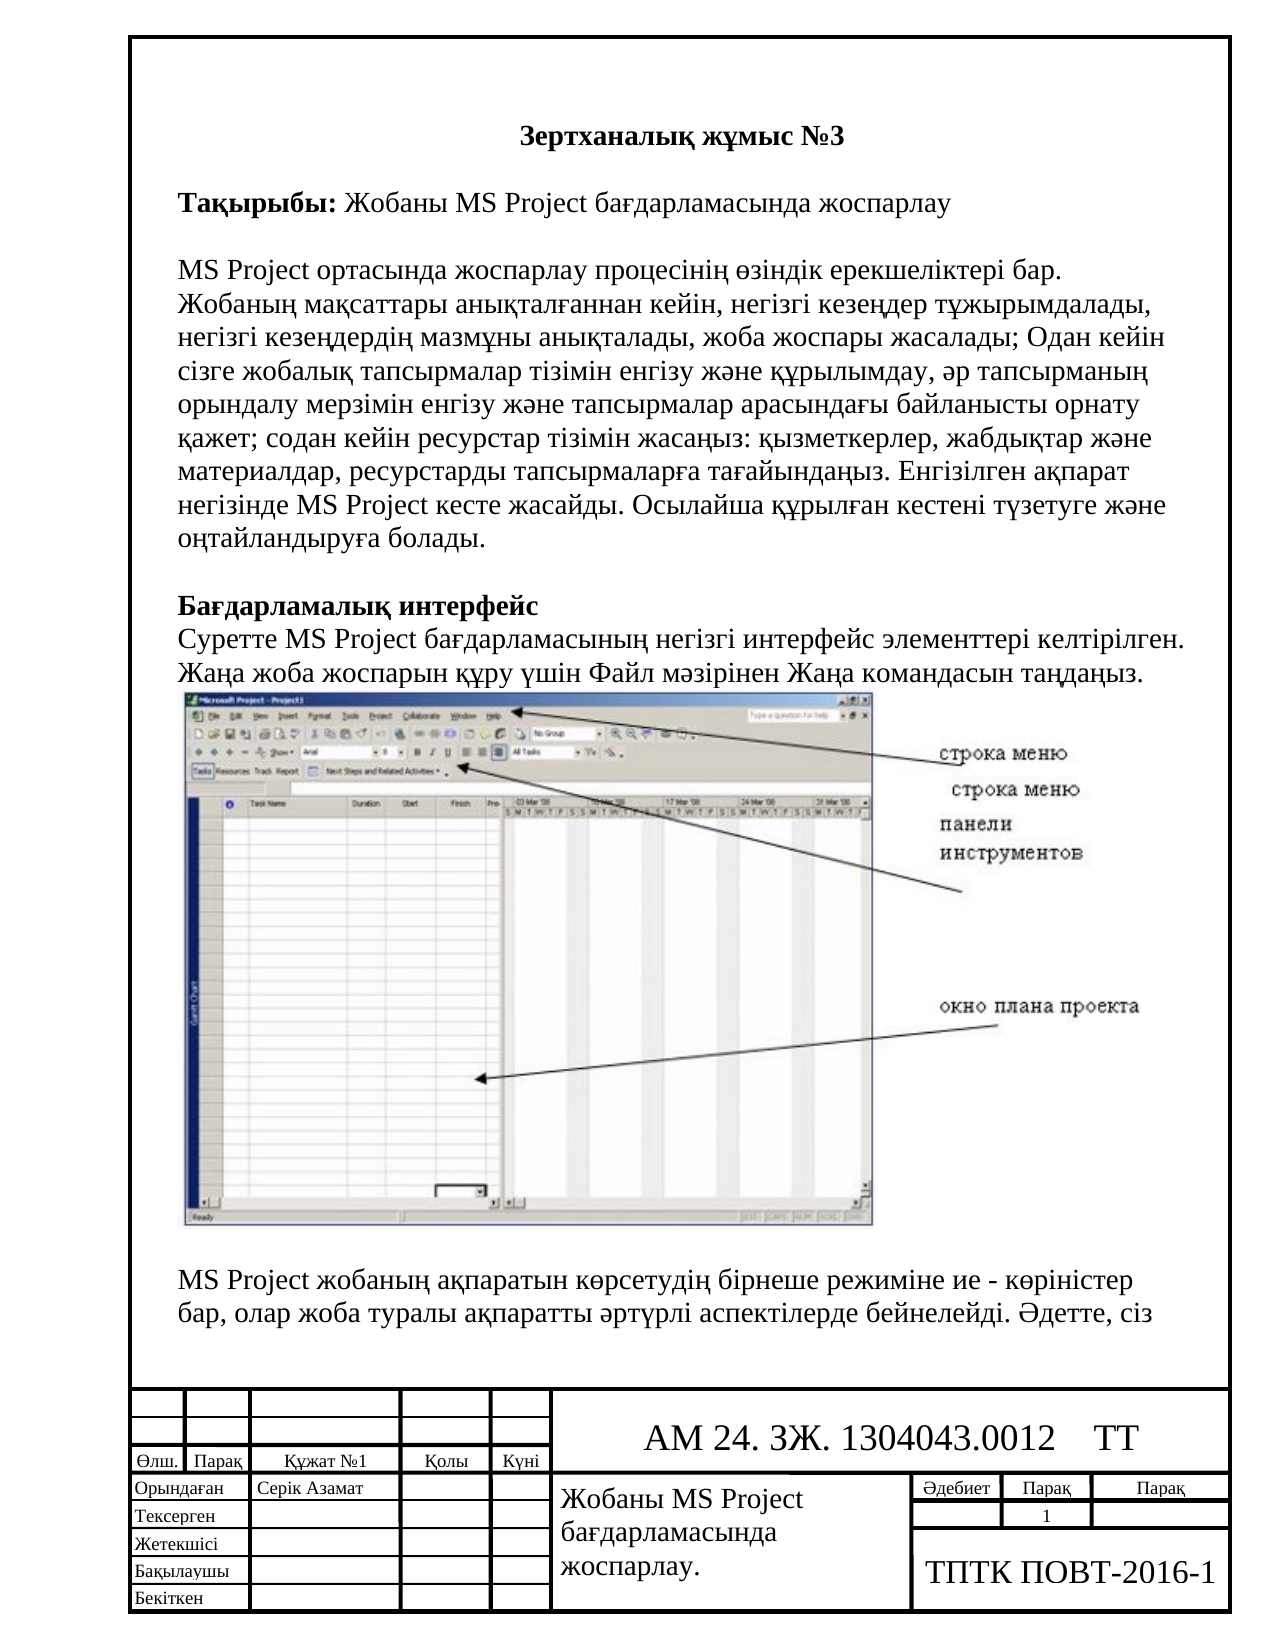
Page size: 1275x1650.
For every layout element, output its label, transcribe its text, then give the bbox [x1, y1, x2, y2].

text Бағдарламалық интерфейс [177, 588, 1186, 621]
text MS Project жобаның ақпаратын көрсетудің бірнеше режиміне ие - көріністер бар, олар жоба туралы ақпаратты әртүрлі аспектілерде бейнелейді. Әдетте, сіз [177, 1262, 1186, 1329]
text Зертханалық жұмыс №3 [177, 118, 1186, 152]
text Тақырыбы: Жобаны MS Project бағдарламасында жоспарлау [177, 185, 1186, 219]
picture [177, 688, 1147, 1229]
text MS Project ортасында жоспарлау процесінің өзіндік ерекшеліктері бар. Жобаның мақсаттары анықталғаннан кейін, негізгі кезеңдер тұжырымдалады, негізгі кезеңдердің мазмұны анықталады, жоба жоспары жасалады; Одан кейін сізге жобалық тапсырмалар тізімін енгізу және құрылымдау, әр тапсырманың орындалу мерзімін енгізу және тапсырмалар арасындағы байланысты орнату қажет; содан кейін ресурстар тізімін жасаңыз: қызметкерлер, жабдықтар және материалдар, ресурстарды тапсырмаларға тағайындаңыз. Енгізілген ақпарат негізінде MS Project кесте жасайды. Осылайша құрылған кестені түзетуге және оңтайландыруға болады. [177, 252, 1186, 554]
text Суретте MS Project бағдарламасының негізгі интерфейс элементтері келтірілген. Жаңа жоба жоспарын құру үшін Файл мәзірінен Жаңа командасын таңдаңыз. [177, 621, 1186, 688]
